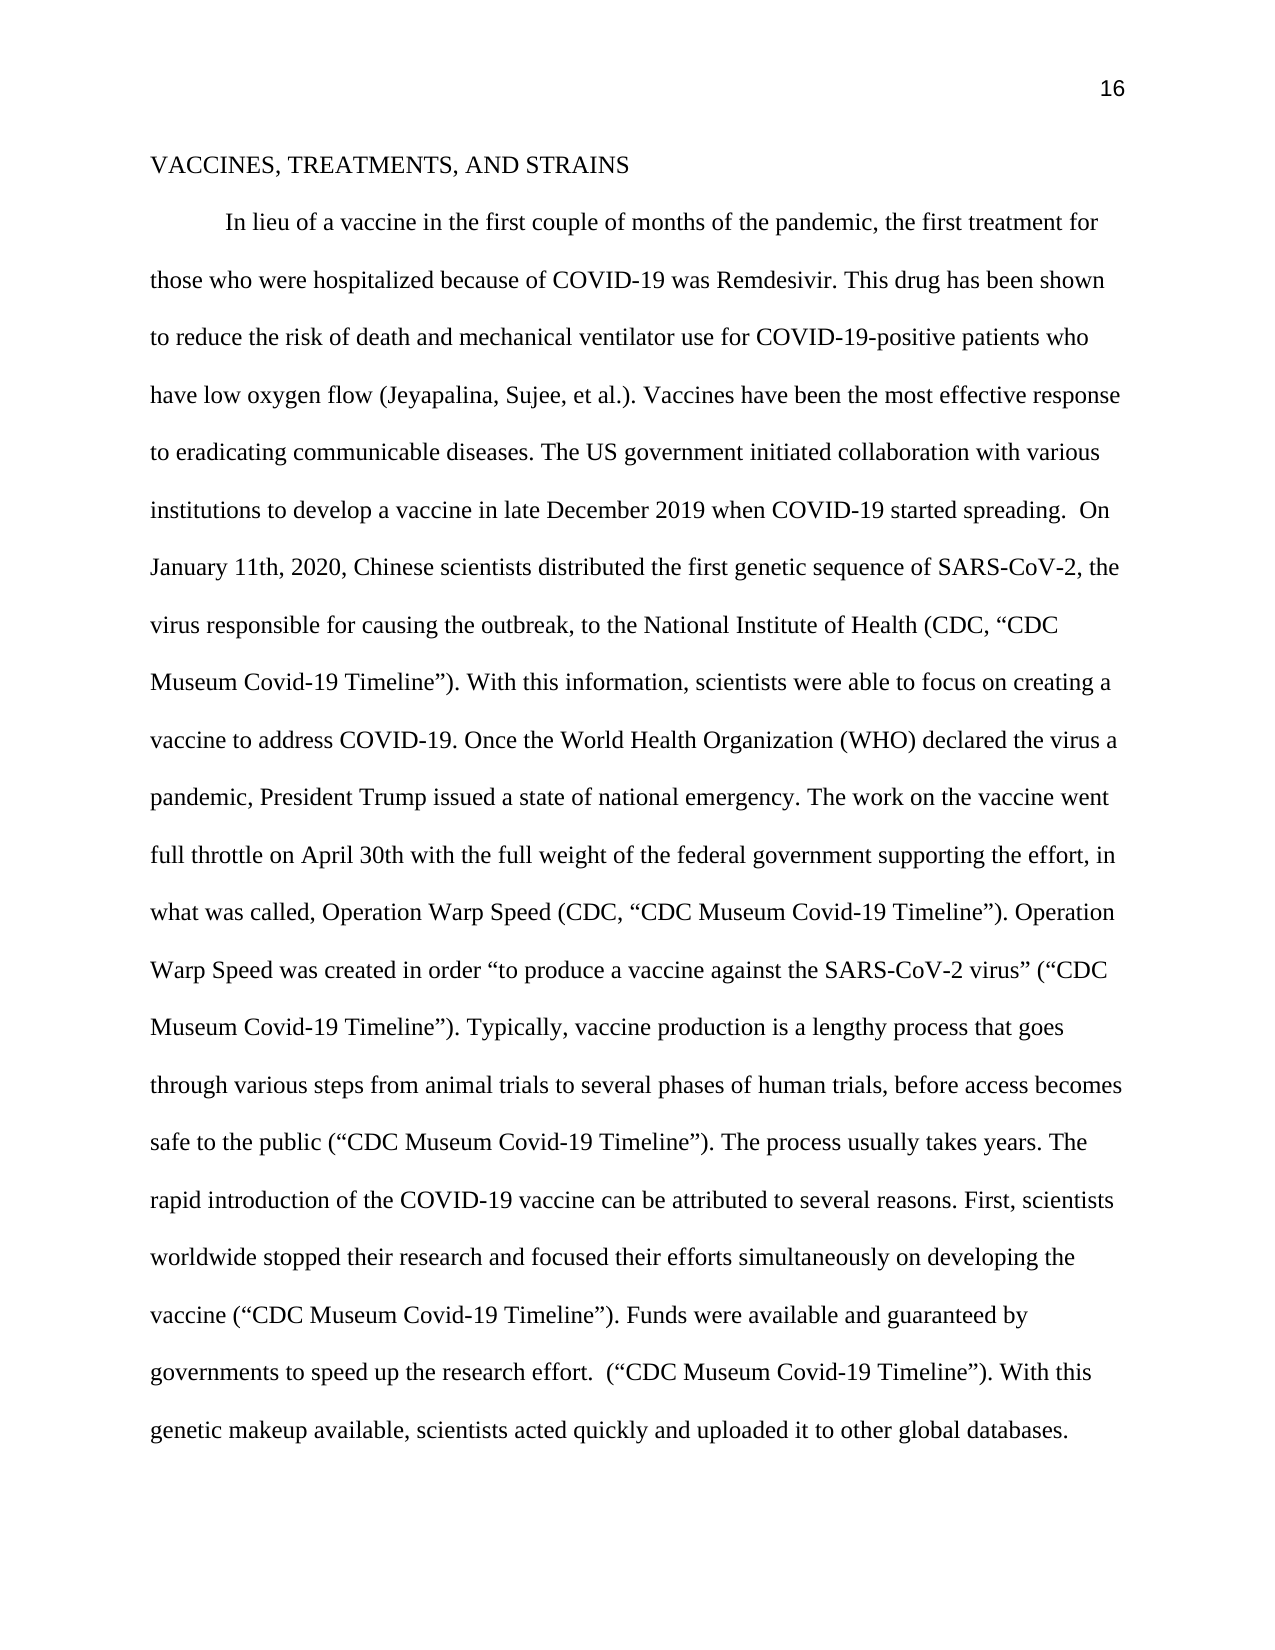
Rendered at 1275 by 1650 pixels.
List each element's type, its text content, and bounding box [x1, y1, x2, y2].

subtitle VACCINES, TREATMENTS, AND STRAINS [150, 150, 1125, 179]
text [150, 207, 1125, 1444]
